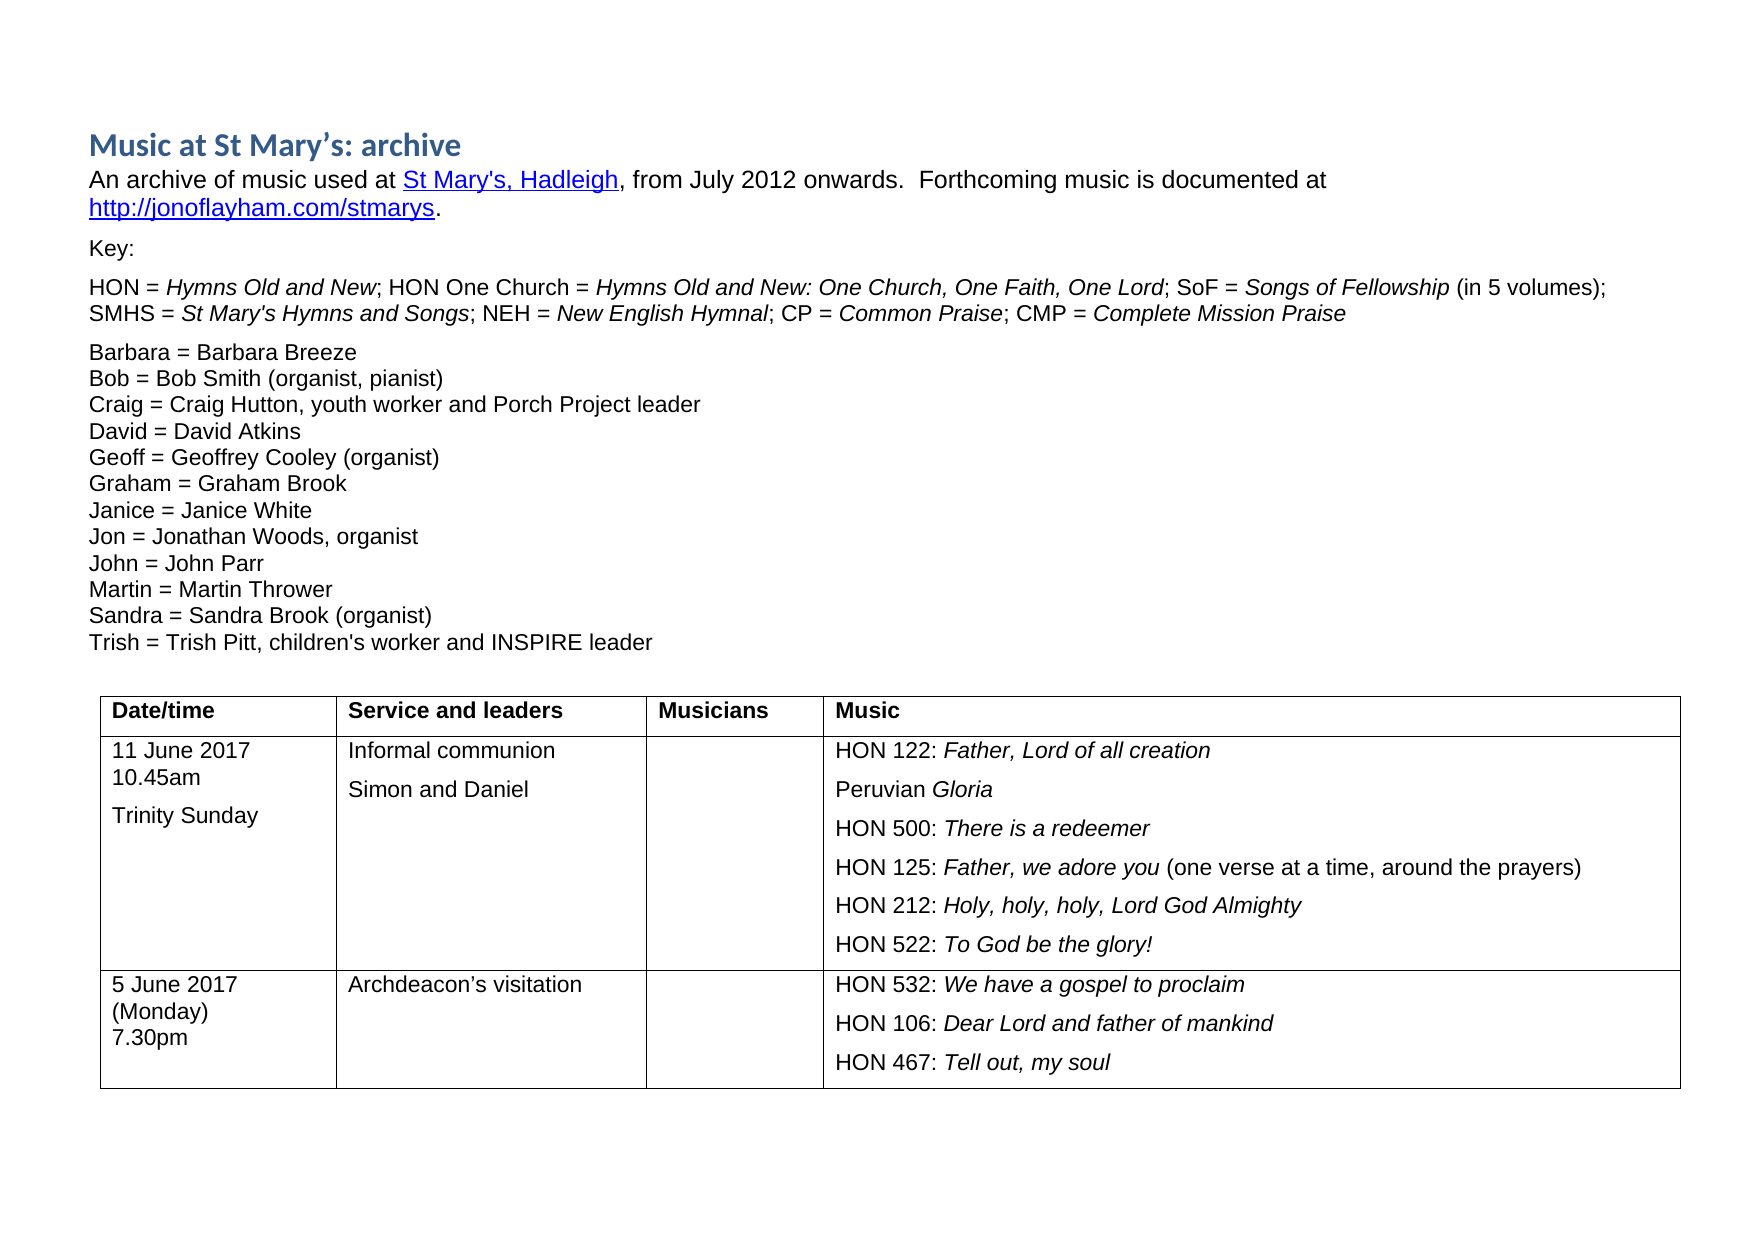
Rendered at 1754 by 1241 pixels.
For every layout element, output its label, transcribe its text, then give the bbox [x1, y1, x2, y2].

table_cell 5 June 2017 (Monday) 7.30pm [101, 971, 336, 1088]
table_cell HON 122: Father, Lord of all creation Peruvian Gloria HON 500: There is a redeemer HON 125: Father, we adore you (one verse at a time, around the prayers) HON 212: Holy, holy, holy, Lord God Almighty HON 522: To God be the glory! [824, 737, 1680, 970]
table_cell Informal communion Simon and Daniel [337, 737, 646, 970]
table_header Music [824, 697, 1680, 736]
table_cell Archdeacon’s visitation [337, 971, 646, 1088]
text An archive of music used at St Mary's, Hadleigh, from July 2012 onwards. Forthcoming music is documented at http://jonoflayham.com/stmarys. [89, 164, 1668, 222]
table_cell [647, 971, 823, 1088]
table_cell 11 June 2017 10.45am Trinity Sunday [101, 737, 336, 970]
text HON = Hymns Old and New; HON One Church = Hymns Old and New: One Church, One Faith, One Lord; SoF = Songs of Fellowship (in 5 volumes); SMHS = St Mary's Hymns and Songs; NEH = New English Hymnal; CP = Common Praise; CMP = Complete Mission Praise [89, 273, 1668, 326]
table_header Service and leaders [337, 697, 646, 736]
table_cell HON 532: We have a gospel to proclaim HON 106: Dear Lord and father of mankind HON 467: Tell out, my soul [824, 971, 1680, 1088]
table_cell [647, 737, 823, 970]
table_header Date/time [101, 697, 336, 736]
subtitle Music at St Mary’s: archive [89, 124, 1668, 164]
text Key: [89, 234, 1668, 261]
table_header Musicians [647, 697, 823, 736]
text Barbara = Barbara Breeze Bob = Bob Smith (organist, pianist) Craig = Craig Hutton, youth worker and Porch Project leader David = David Atkins Geoff = Geoffrey Cooley (organist) Graham = Graham Brook Janice = Janice White Jon = Jonathan Woods, organist John = John Parr Martin = Martin Thrower Sandra = Sandra Brook (organist) Trish = Trish Pitt, children's worker and INSPIRE leader [89, 339, 1668, 684]
